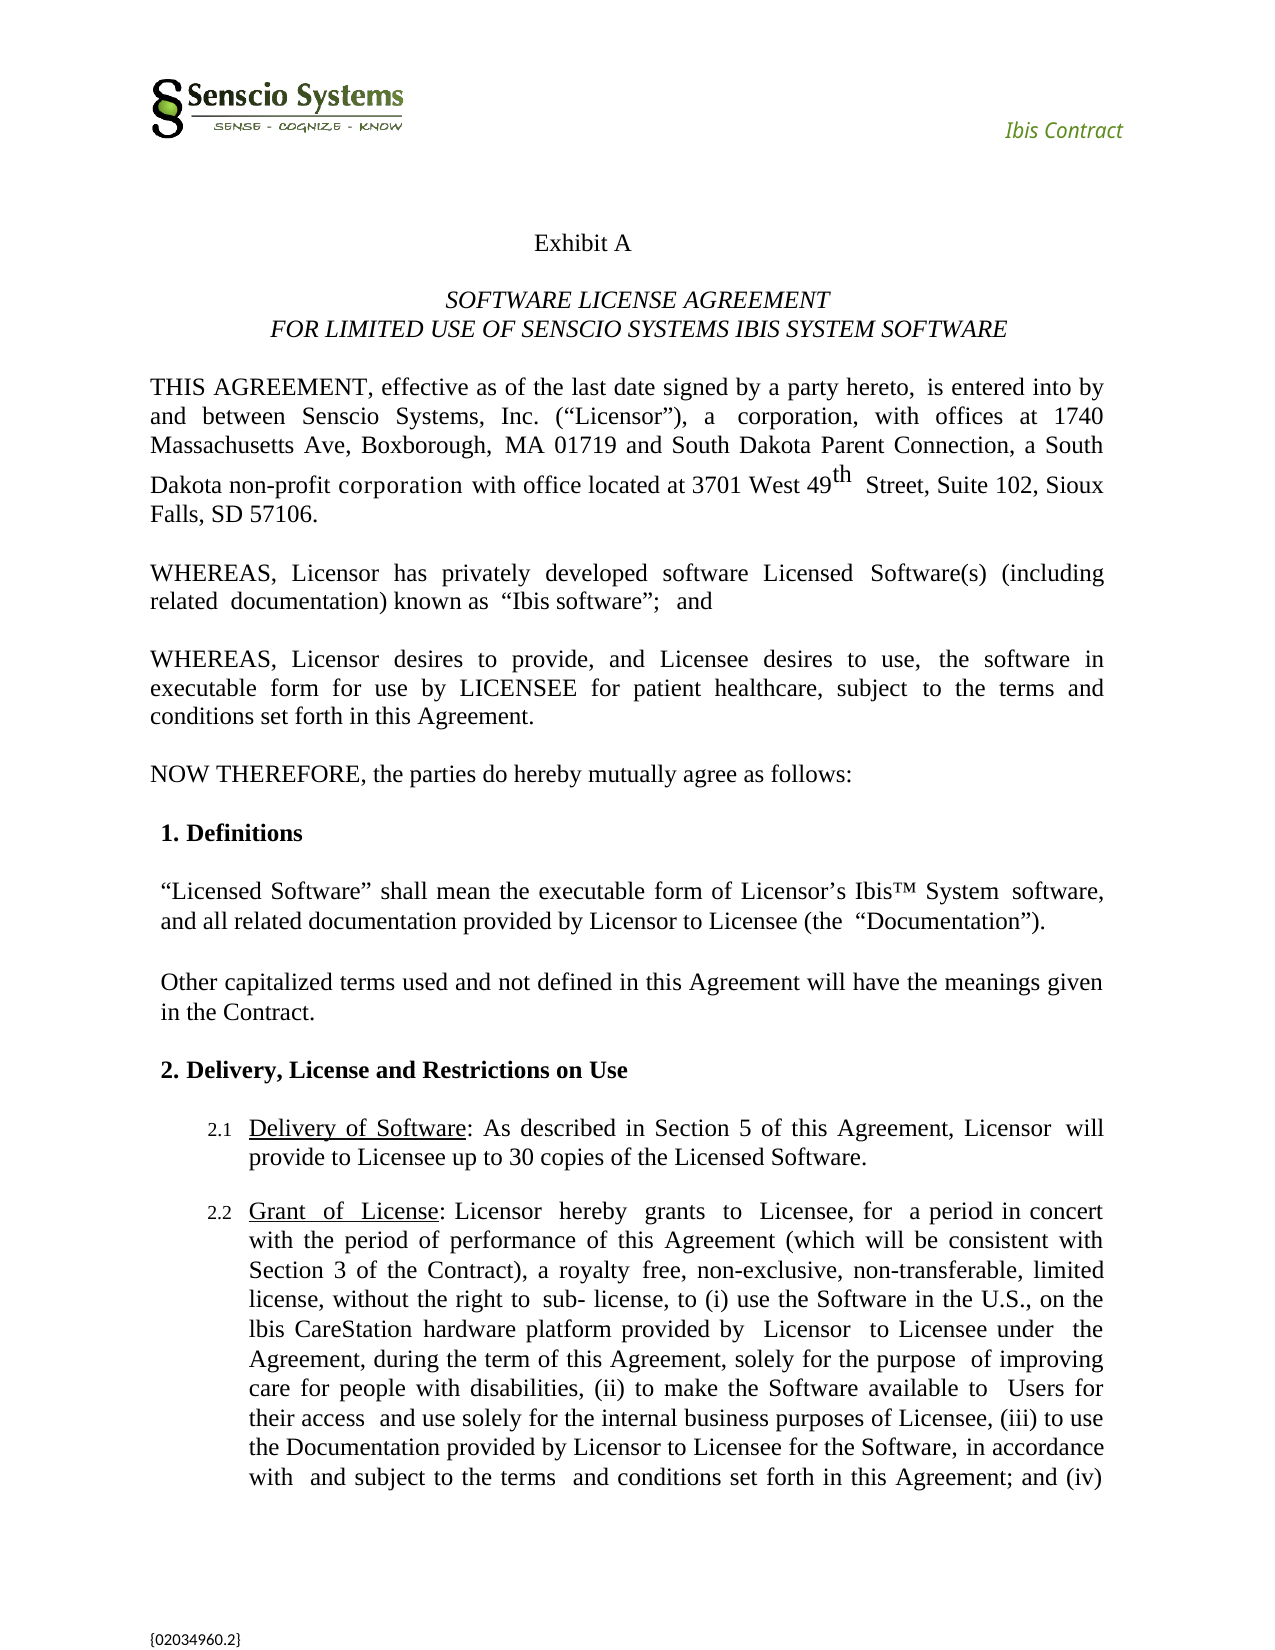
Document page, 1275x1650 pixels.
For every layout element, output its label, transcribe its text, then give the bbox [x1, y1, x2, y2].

list Delivery of Software: As described in Section 5 of this Agreement, Licensor will provide to Licensee up to 30 copies of the Licensed Software. [207, 1113, 1104, 1171]
text Other capitalized terms used and not defined in this Agreement will have the meanings given in the Contract. [160, 967, 1104, 1025]
text WHEREAS, Licensor has privately developed software Licensed Software(s) (including related documentation) known as “Ibis software”; and [150, 558, 1104, 615]
subtitle Delivery, License and Restrictions on Use [160, 1056, 1104, 1084]
text WHEREAS, Licensor desires to provide, and Licensee desires to use, the software in executable form for use by LICENSEE for patient healthcare, subject to the terms and conditions set forth in this Agreement. [150, 644, 1104, 730]
text FOR LIMITED USE OF SENSCIO SYSTEMS IBIS SYSTEM SOFTWARE [150, 314, 1016, 343]
text THIS AGREEMENT, effective as of the last date signed by a party hereto, is entered into by and between Senscio Systems, Inc. (“Licensor”), a corporation, with offices at 1740 Massachusetts Ave, Boxborough, MA 01719 and South Dakota Parent Connection, a South Dakota non-profit corporation with office located at 3701 West 49th Street, Suite 102, Sioux Falls, SD 57106. [150, 372, 1104, 528]
text Exhibit A [150, 228, 1016, 256]
text “Licensed Software” shall mean the executable form of Licensor’s Ibis™ System software, and all related documentation provided by Licensor to Licensee (the “Documentation”). [160, 876, 1104, 935]
text SOFTWARE LICENSE AGREEMENT [150, 285, 1125, 314]
picture [150, 62, 404, 141]
text NOW THEREFORE, the parties do hereby mutually agree as follows: [150, 759, 1104, 788]
subtitle Definitions [160, 818, 1104, 846]
